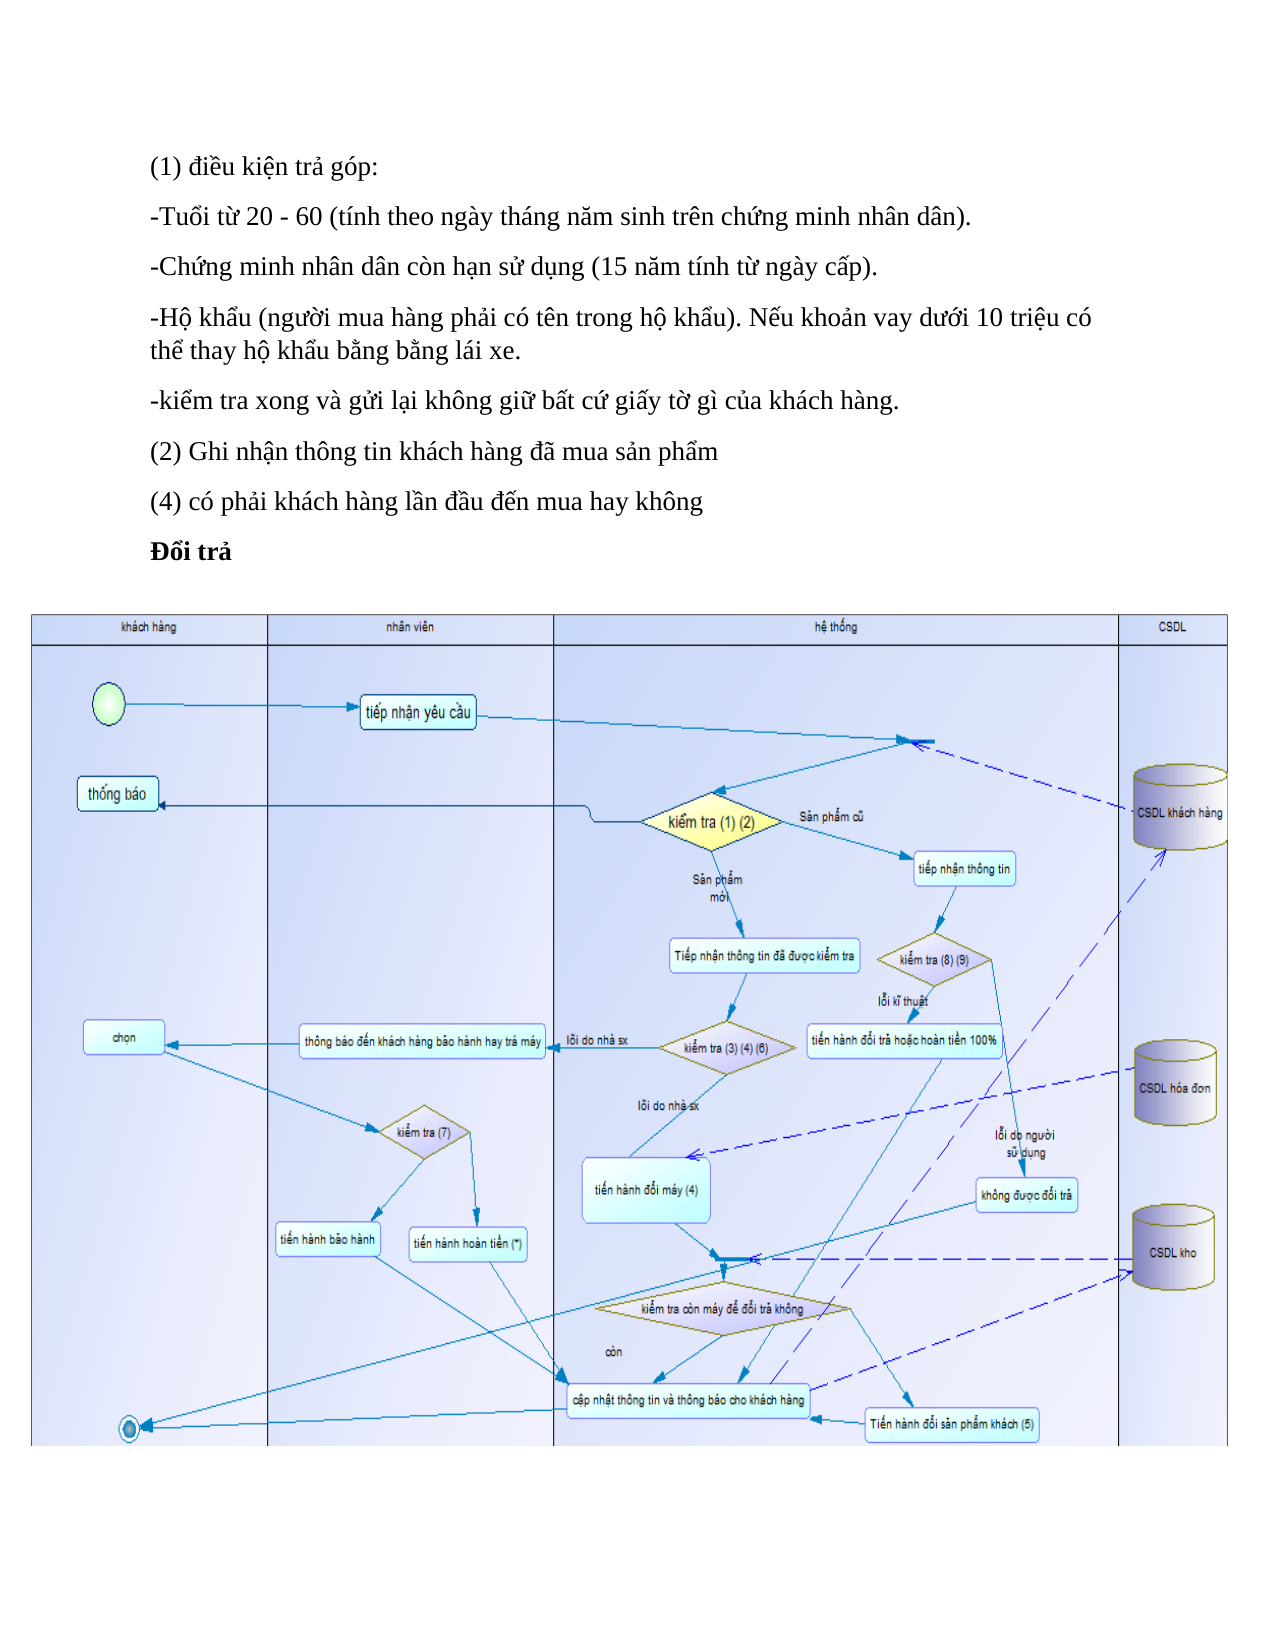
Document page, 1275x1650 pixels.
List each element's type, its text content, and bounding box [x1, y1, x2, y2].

text (4) có phải khách hàng lần đầu đến mua hay không [150, 485, 1125, 516]
text -Tuổi từ 20 - 60 (tính theo ngày tháng năm sinh trên chứng minh nhân dân). [150, 200, 1125, 231]
text (1) điều kiện trả góp: [150, 150, 1125, 181]
text Đổi trả [150, 535, 1125, 566]
text -Hộ khẩu (người mua hàng phải có tên trong hộ khẩu). Nếu khoản vay dưới 10 triệu có thể thay hộ khẩu bằng bằng lái xe. [150, 301, 1125, 365]
text -Chứng minh nhân dân còn hạn sử dụng (15 năm tính từ ngày cấp). [150, 250, 1125, 282]
picture [31, 614, 1228, 1446]
text (2) Ghi nhận thông tin khách hàng đã mua sản phẩm [150, 434, 1125, 466]
text -kiểm tra xong và gửi lại không giữ bất cứ giấy tờ gì của khách hàng. [150, 384, 1125, 416]
